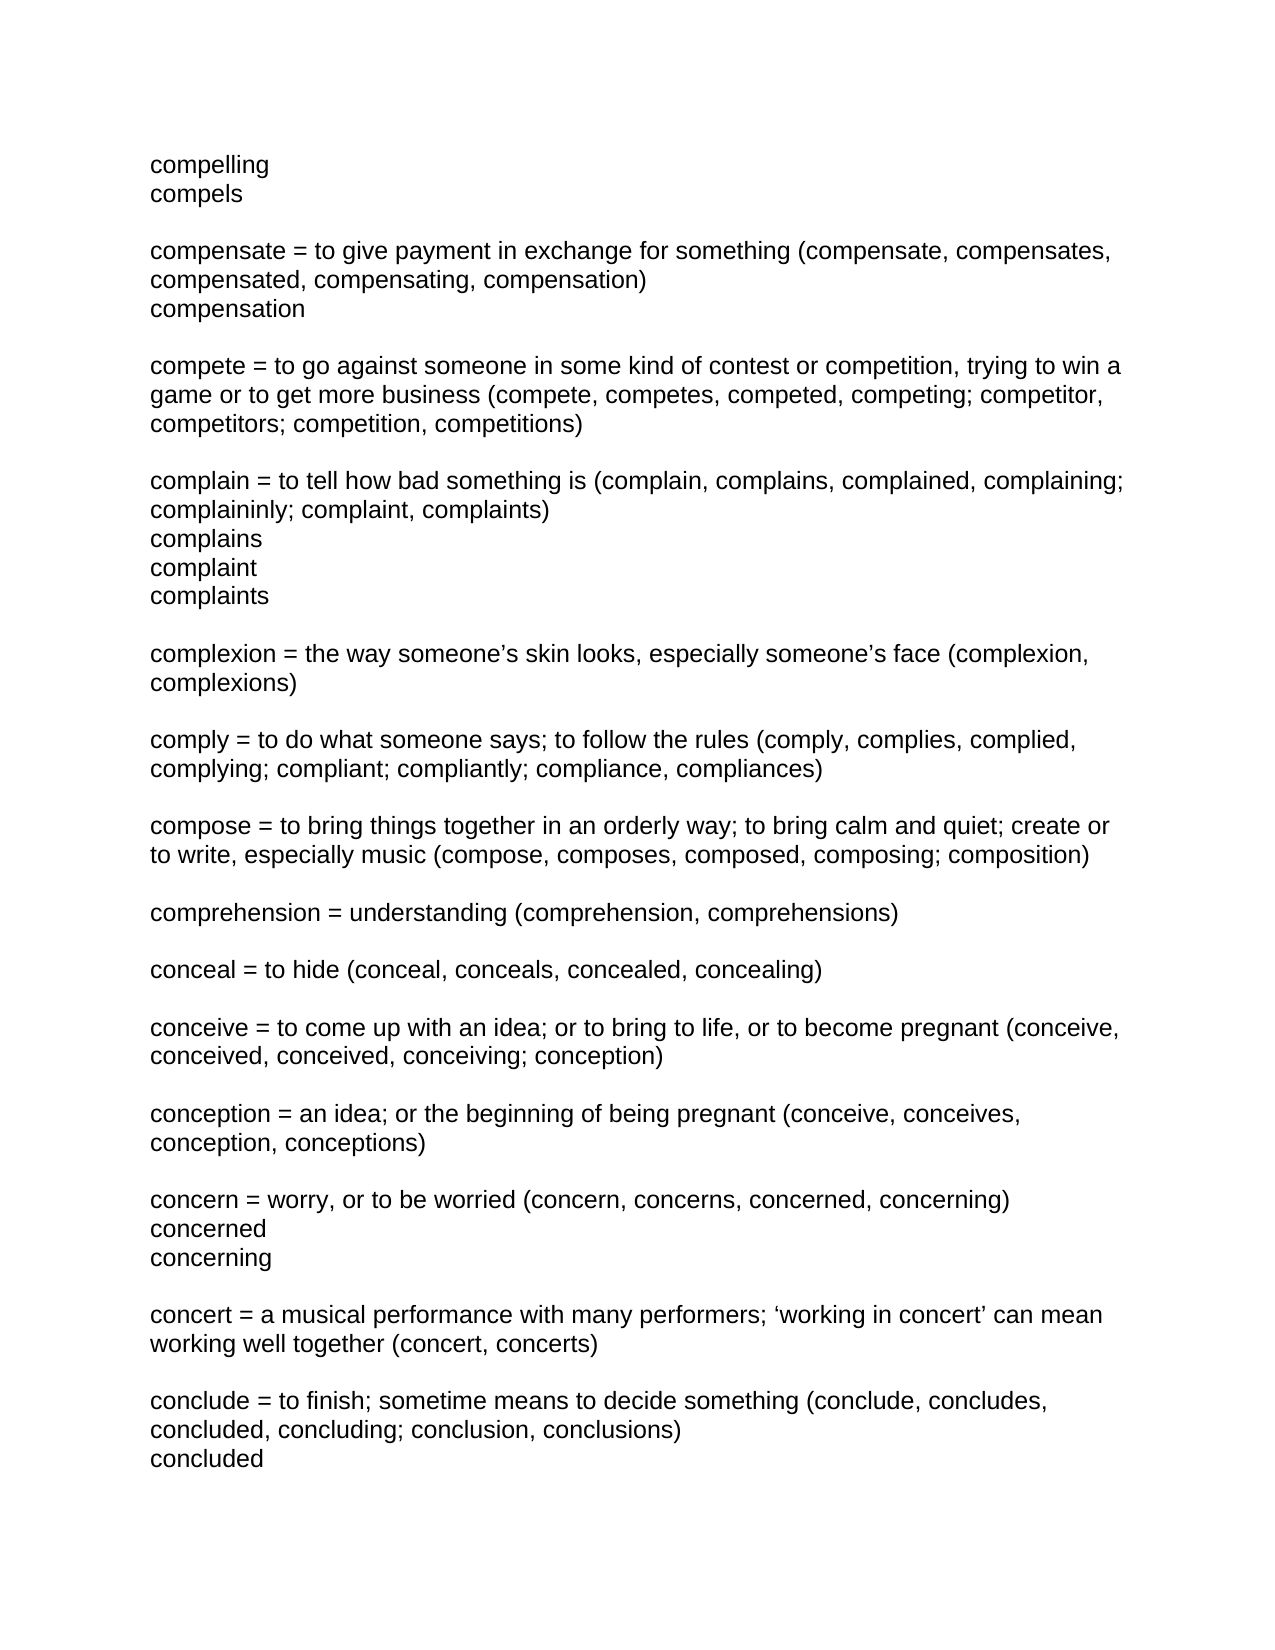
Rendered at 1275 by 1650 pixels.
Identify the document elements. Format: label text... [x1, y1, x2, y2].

text conceive = to come up with an idea; or to bring to life, or to become pregnant (conceive, conceived, conceived, conceiving; conception) [150, 1012, 1125, 1070]
text conclude = to finish; sometime means to decide something (conclude, concludes, concluded, concluding; conclusion, conclusions) [150, 1386, 1125, 1444]
text complains [150, 524, 1125, 552]
text compete = to go against someone in some kind of contest or competition, trying to win a game or to get more business (compete, competes, competed, competing; competitor, competitors; competition, competitions) [150, 351, 1125, 437]
text complexion = the way someone’s skin looks, especially someone’s face (complexion, complexions) [150, 639, 1125, 696]
text compose = to bring things together in an orderly way; to bring calm and quiet; create or to write, especially music (compose, composes, composed, composing; composition) [150, 811, 1125, 869]
text concerning [150, 1242, 1125, 1271]
text concert = a musical performance with many performers; ‘working in concert’ can mean working well together (concert, concerts) [150, 1300, 1125, 1357]
text concerned [150, 1214, 1125, 1242]
text conception = an idea; or the beginning of being pregnant (conceive, conceives, conception, conceptions) [150, 1099, 1125, 1156]
text compelling [150, 150, 1125, 179]
text complain = to tell how bad something is (complain, complains, complained, complaining; complaininly; complaint, complaints) [150, 466, 1125, 524]
text complaint [150, 552, 1125, 581]
text concern = worry, or to be worried (concern, concerns, concerned, concerning) [150, 1185, 1125, 1214]
text conceal = to hide (conceal, conceals, concealed, concealing) [150, 955, 1125, 984]
text compels [150, 179, 1125, 207]
text comply = to do what someone says; to follow the rules (comply, complies, complied, complying; compliant; compliantly; compliance, compliances) [150, 725, 1125, 782]
text concluded [150, 1444, 1125, 1472]
text compensation [150, 294, 1125, 322]
text comprehension = understanding (comprehension, comprehensions) [150, 897, 1125, 926]
text compensate = to give payment in exchange for something (compensate, compensates, compensated, compensating, compensation) [150, 236, 1125, 294]
text complaints [150, 581, 1125, 610]
